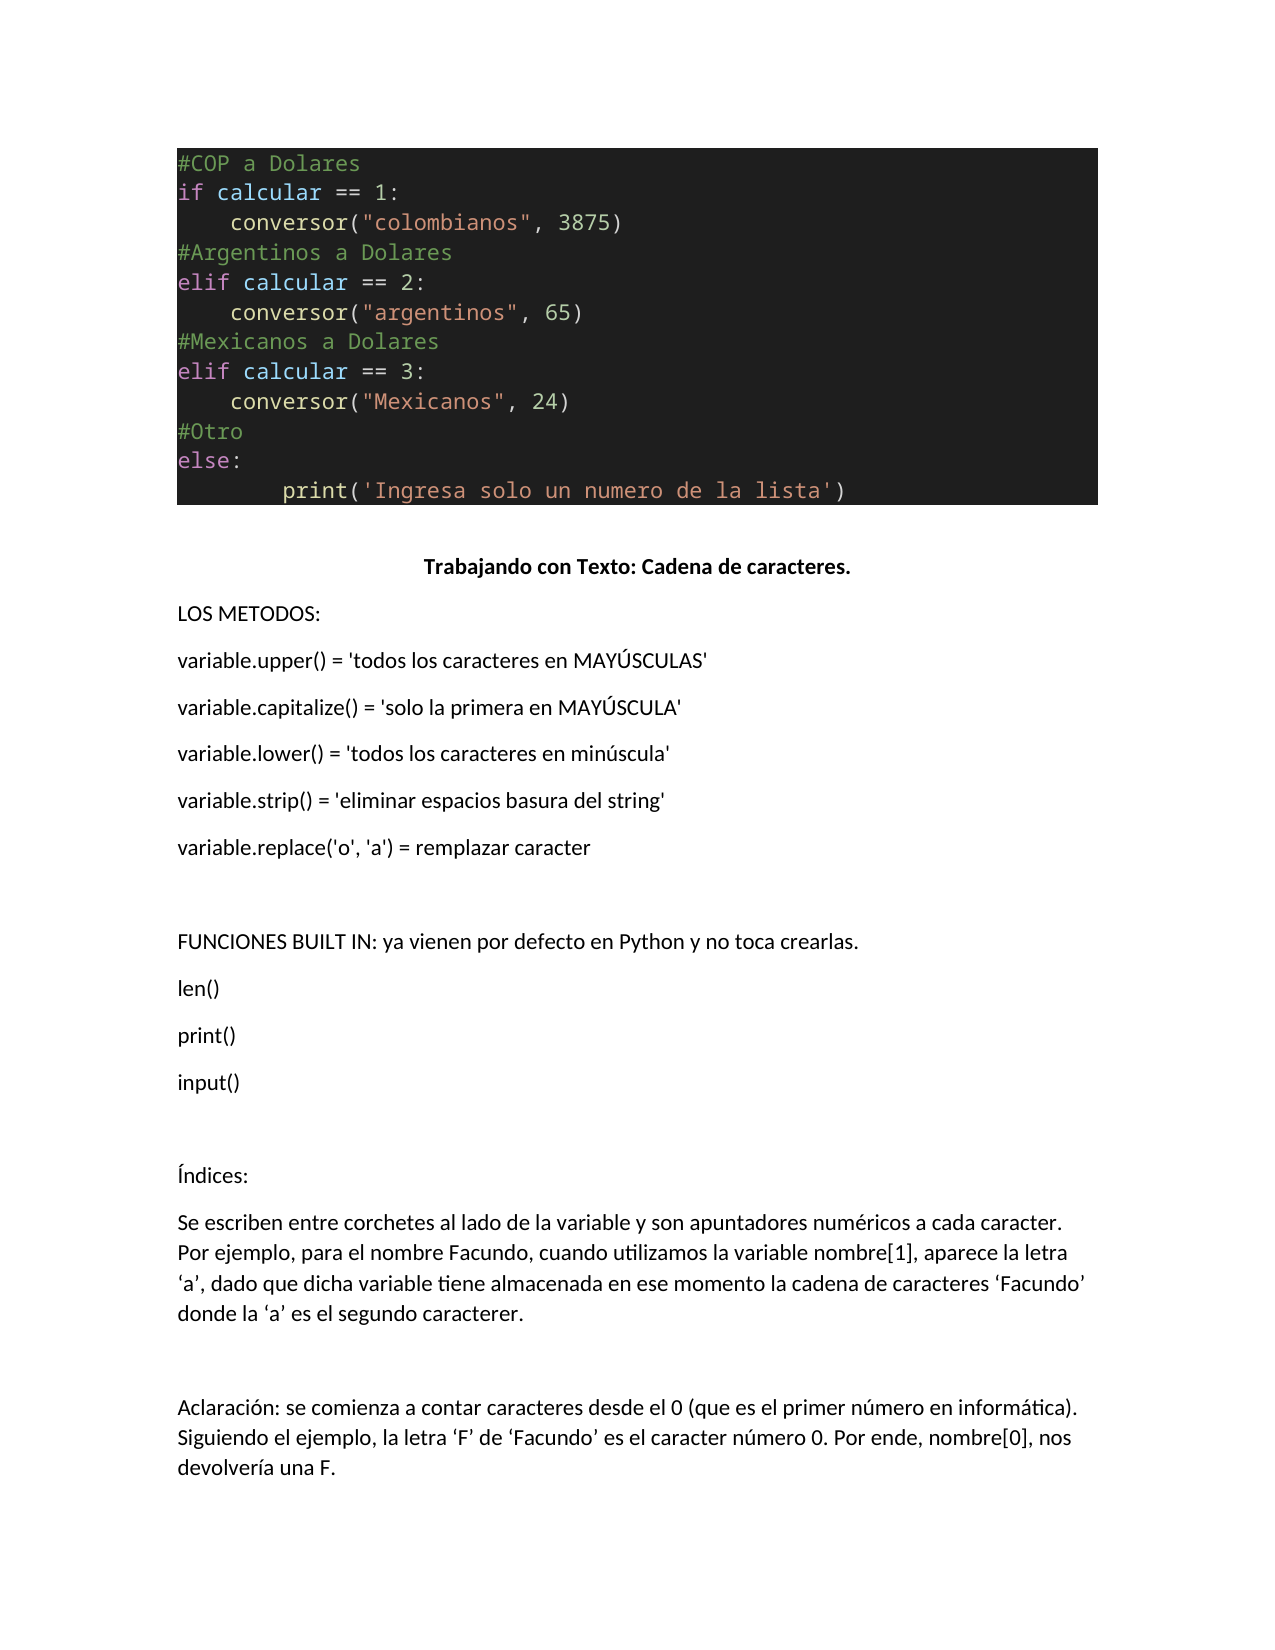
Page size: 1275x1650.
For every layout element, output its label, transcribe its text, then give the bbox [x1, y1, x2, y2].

text len() [177, 974, 1098, 1002]
text variable.capitalize() = 'solo la primera en MAYÚSCULA' [177, 693, 1098, 721]
text Se escriben entre corchetes al lado de la variable y son apuntadores numéricos a cada caracter. Por ejemplo, para el nombre Facundo, cuando utilizamos la variable nombre[1], aparece la letra ‘a’, dado que dicha variable tiene almacenada en ese momento la cadena de caracteres ‘Facundo’ donde la ‘a’ es el segundo caracterer. [177, 1208, 1098, 1327]
text Aclaración: se comienza a contar caracteres desde el 0 (que es el primer número en informática). Siguiendo el ejemplo, la letra ‘F’ de ‘Facundo’ es el caracter número 0. Por ende, nombre[0], nos devolvería una F. [177, 1393, 1098, 1481]
text conversor("Mexicanos", 24) [177, 386, 1098, 416]
text variable.replace('o', 'a') = remplazar caracter [177, 833, 1098, 861]
text #Mexicanos a Dolares [177, 326, 1098, 356]
text elif calcular == 2: [177, 267, 1098, 297]
text #Otro [177, 416, 1098, 446]
text if calcular == 1: [177, 177, 1098, 207]
text Trabajando con Texto: Cadena de caracteres. [177, 552, 1098, 580]
text conversor("argentinos", 65) [177, 297, 1098, 326]
text input() [177, 1068, 1098, 1096]
text variable.upper() = 'todos los caracteres en MAYÚSCULAS' [177, 646, 1098, 674]
text #COP a Dolares [177, 148, 1098, 177]
text FUNCIONES BUILT IN: ya vienen por defecto en Python y no toca crearlas. [177, 927, 1098, 955]
text variable.strip() = 'eliminar espacios basura del string' [177, 786, 1098, 814]
text print('Ingresa solo un numero de la lista') [177, 475, 1098, 505]
text variable.lower() = 'todos los caracteres en minúscula' [177, 739, 1098, 767]
text Índices: [177, 1161, 1098, 1189]
text elif calcular == 3: [177, 356, 1098, 386]
text LOS METODOS: [177, 599, 1098, 627]
text #Argentinos a Dolares [177, 237, 1098, 267]
text conversor("colombianos", 3875) [177, 207, 1098, 237]
text else: [177, 446, 1098, 475]
text print() [177, 1021, 1098, 1049]
